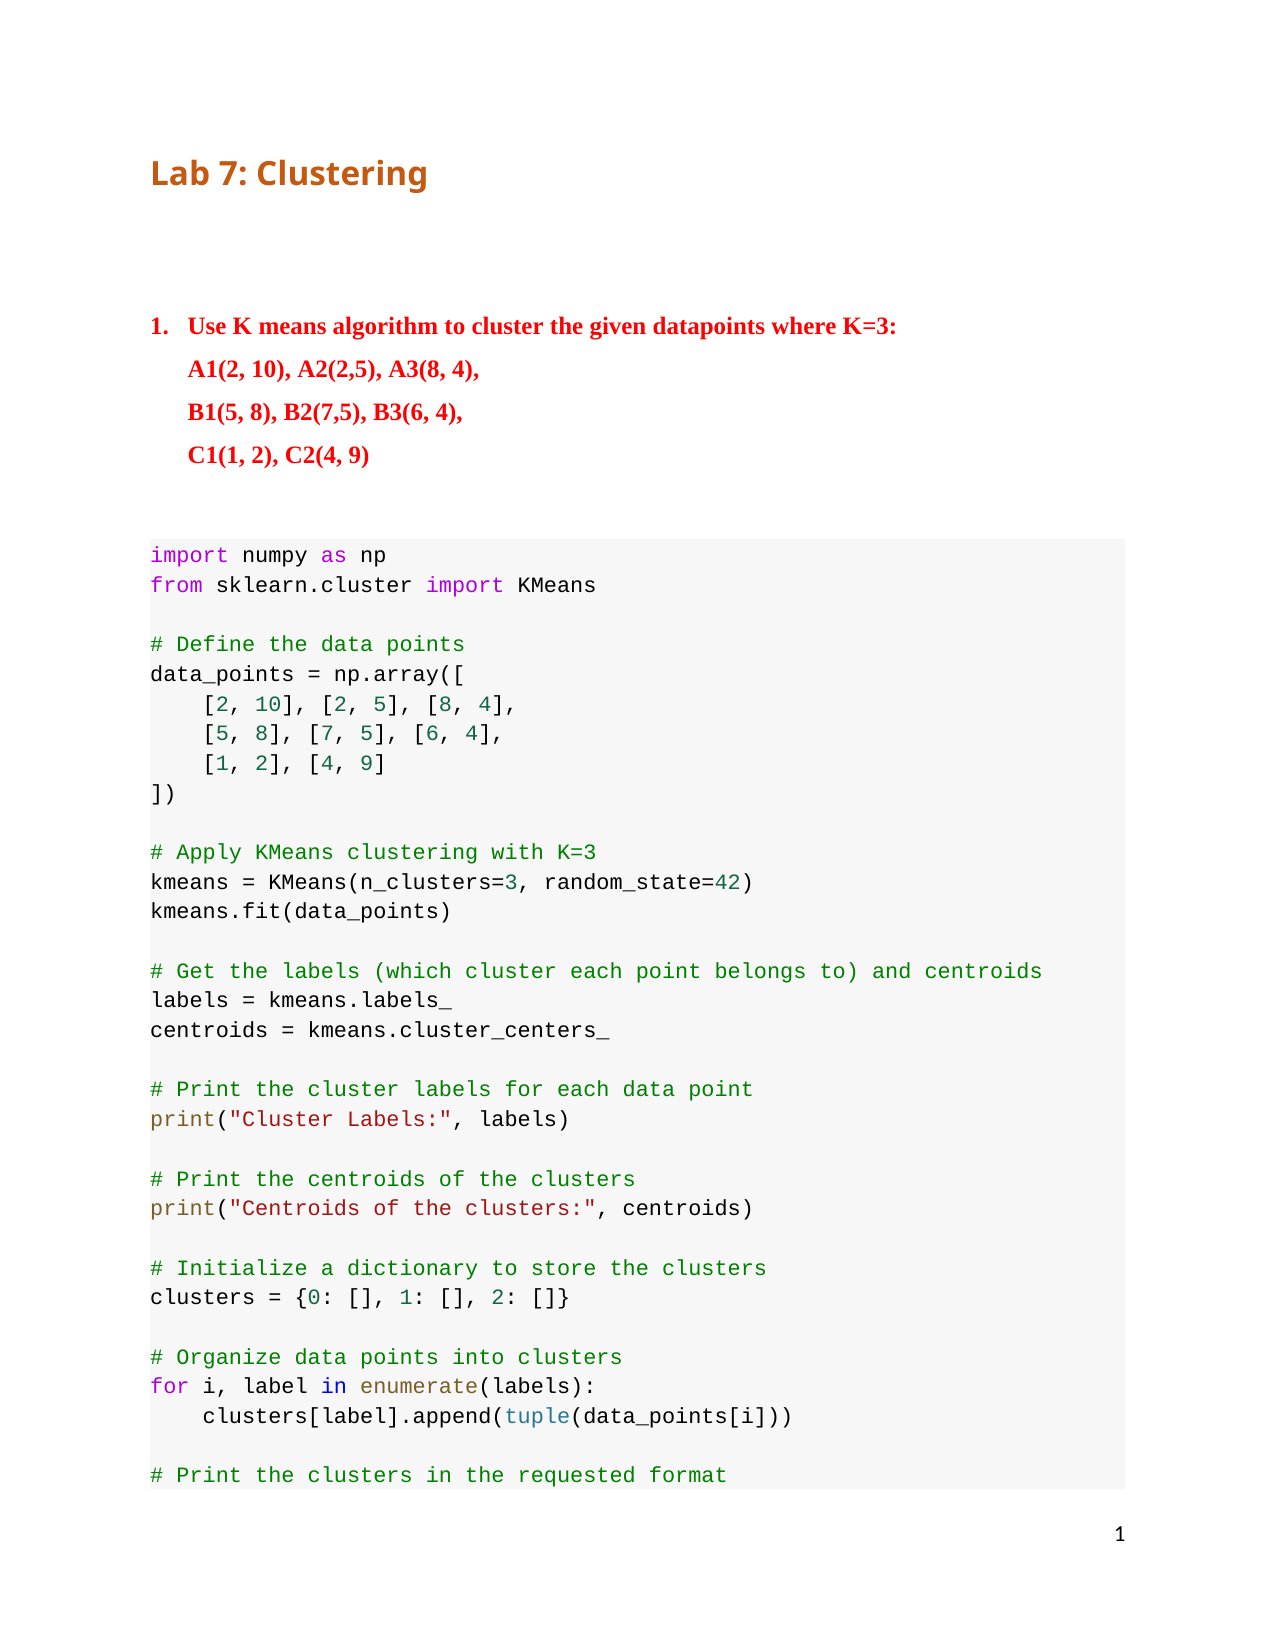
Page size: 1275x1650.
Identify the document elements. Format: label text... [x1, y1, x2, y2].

text [5, 8], [7, 5], [6, 4], [150, 717, 1125, 747]
text clusters[label].append(tuple(data_points[i])) [150, 1400, 1125, 1430]
text clusters = {0: [], 1: [], 2: []} [150, 1282, 1125, 1311]
text ]) [150, 777, 1125, 807]
text data_points = np.array([ [150, 658, 1125, 688]
text # Define the data points [150, 628, 1125, 658]
list C1(1, 2), C2(4, 9) [187, 441, 1125, 469]
text # Organize data points into clusters [150, 1341, 1125, 1371]
list B1(5, 8), B2(7,5), B3(6, 4), [187, 397, 1125, 426]
text print("Cluster Labels:", labels) [150, 1103, 1125, 1133]
text # Initialize a dictionary to store the clusters [150, 1252, 1125, 1282]
text # Print the clusters in the requested format [150, 1460, 1125, 1489]
text kmeans.fit(data_points) [150, 896, 1125, 925]
text [2, 10], [2, 5], [8, 4], [150, 688, 1125, 717]
list Use K means algorithm to cluster the given datapoints where K=3: [150, 311, 1125, 340]
text # Print the centroids of the clusters [150, 1163, 1125, 1192]
text centroids = kmeans.cluster_centers_ [150, 1014, 1125, 1044]
text # Apply KMeans clustering with K=3 [150, 836, 1125, 866]
list A1(2, 10), A2(2,5), A3(8, 4), [187, 354, 1125, 383]
text # Get the labels (which cluster each point belongs to) and centroids [150, 955, 1125, 985]
text # Print the cluster labels for each data point [150, 1074, 1125, 1103]
text for i, label in enumerate(labels): [150, 1371, 1125, 1400]
text Lab 7: Clustering [150, 150, 1125, 195]
text from sklearn.cluster import KMeans [150, 569, 1125, 599]
text [1, 2], [4, 9] [150, 747, 1125, 777]
text print("Centroids of the clusters:", centroids) [150, 1192, 1125, 1222]
text import numpy as np [150, 539, 1125, 569]
text labels = kmeans.labels_ [150, 985, 1125, 1014]
text kmeans = KMeans(n_clusters=3, random_state=42) [150, 866, 1125, 896]
